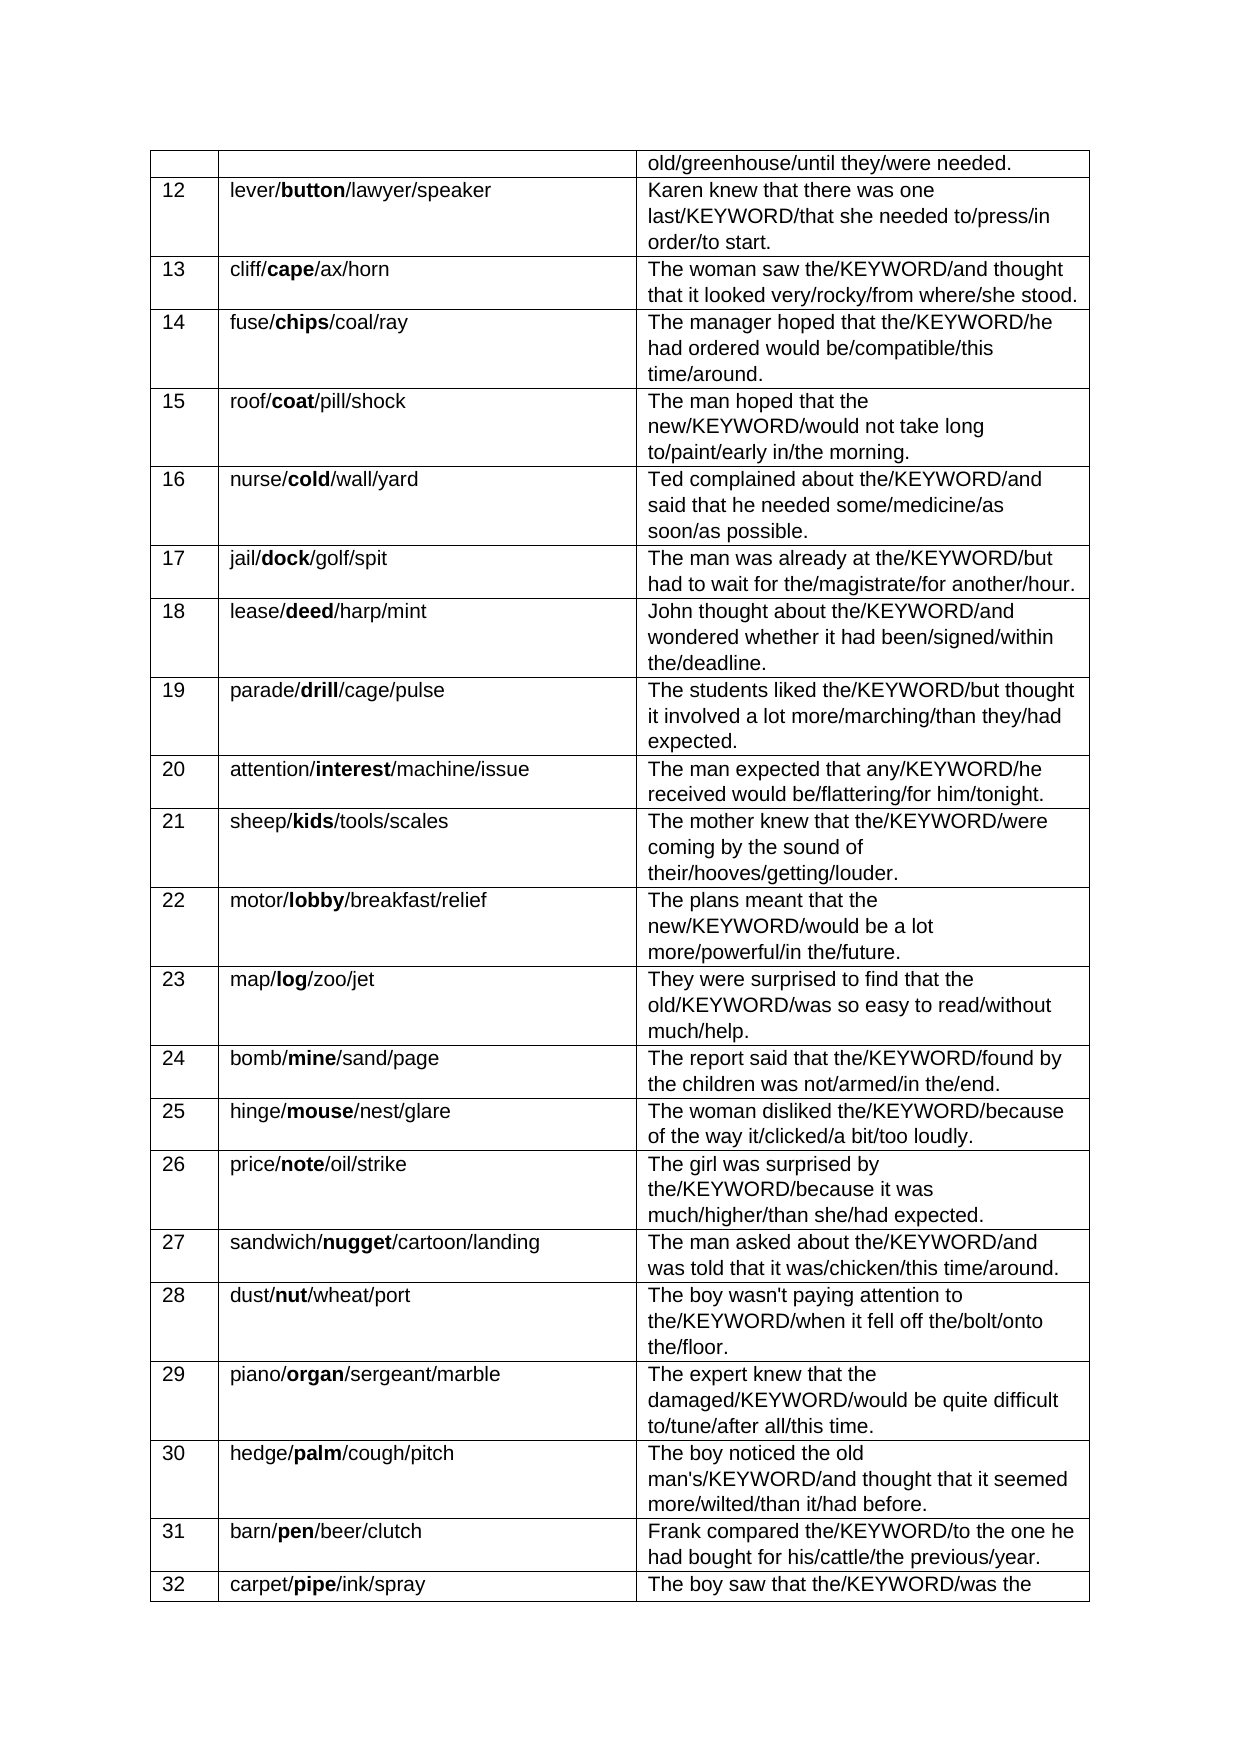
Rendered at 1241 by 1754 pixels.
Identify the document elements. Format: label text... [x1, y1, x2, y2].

table_cell The boy noticed the old man's/KEYWORD/and thought that it seemed more/wilted/than it/had before. [637, 1441, 1089, 1518]
table_cell 26 [151, 1151, 218, 1229]
table_cell 28 [151, 1283, 218, 1361]
table_cell 16 [151, 467, 218, 545]
table_cell fuse/chips/coal/ray [219, 310, 636, 387]
table_cell piano/organ/sergeant/marble [219, 1362, 636, 1439]
table_cell 22 [151, 888, 218, 966]
table_cell The girl was surprised by the/KEYWORD/because it was much/higher/than she/had expected. [637, 1151, 1089, 1229]
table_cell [637, 1572, 1089, 1601]
table_cell 17 [151, 546, 218, 598]
table_cell 30 [151, 1441, 218, 1518]
table_cell The man hoped that the new/KEYWORD/would not take long to/paint/early in/the morning. [637, 389, 1089, 466]
table_cell price/note/oil/strike [219, 1151, 636, 1229]
table_cell 11 [151, 151, 218, 177]
table_cell hinge/mouse/nest/glare [219, 1099, 636, 1150]
table_cell The man expected that any/KEYWORD/he received would be/flattering/for him/tonight. [637, 756, 1089, 808]
table_cell sheep/kids/tools/scales [219, 809, 636, 887]
table_cell Karen knew that there was one last/KEYWORD/that she needed to/press/in order/to start. [637, 178, 1089, 256]
table_cell lever/button/lawyer/speaker [219, 178, 636, 256]
table_cell 14 [151, 310, 218, 387]
table_cell The plans meant that the new/KEYWORD/would be a lot more/powerful/in the/future. [637, 888, 1089, 966]
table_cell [637, 151, 1089, 177]
table_cell The woman saw the/KEYWORD/and thought that it looked very/rocky/from where/she stood. [637, 257, 1089, 309]
table_cell sandwich/nugget/cartoon/landing [219, 1230, 636, 1282]
table_cell Frank compared the/KEYWORD/to the one he had bought for his/cattle/the previous/year. [637, 1519, 1089, 1571]
table_cell The man was already at the/KEYWORD/but had to wait for the/magistrate/for another/hour. [637, 546, 1089, 598]
table_cell The boy wasn't paying attention to the/KEYWORD/when it fell off the/bolt/onto the/floor. [637, 1283, 1089, 1361]
table_cell The expert knew that the damaged/KEYWORD/would be quite difficult to/tune/after all/this time. [637, 1362, 1089, 1439]
table_cell The mother knew that the/KEYWORD/were coming by the sound of their/hooves/getting/louder. [637, 809, 1089, 887]
table_cell John thought about the/KEYWORD/and wondered whether it had been/signed/within the/deadline. [637, 599, 1089, 677]
table_cell barn/pen/beer/clutch [219, 1519, 636, 1571]
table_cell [219, 1572, 636, 1601]
table_cell motor/lobby/breakfast/relief [219, 888, 636, 966]
table_cell hedge/palm/cough/pitch [219, 1441, 636, 1518]
table_cell cliff/cape/ax/horn [219, 257, 636, 309]
table_cell roof/coat/pill/shock [219, 389, 636, 466]
table_cell 12 [151, 178, 218, 256]
table_cell nurse/cold/wall/yard [219, 467, 636, 545]
table_cell 25 [151, 1099, 218, 1150]
table_cell The manager hoped that the/KEYWORD/he had ordered would be/compatible/this time/around. [637, 310, 1089, 387]
table_cell 20 [151, 756, 218, 808]
table_cell 21 [151, 809, 218, 887]
table_cell The report said that the/KEYWORD/found by the children was not/armed/in the/end. [637, 1046, 1089, 1097]
table_cell 15 [151, 389, 218, 466]
table_cell dust/nut/wheat/port [219, 1283, 636, 1361]
table_cell The students liked the/KEYWORD/but thought it involved a lot more/marching/than they/had expected. [637, 678, 1089, 755]
table_cell 32 [151, 1572, 218, 1601]
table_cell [219, 151, 636, 177]
table_cell 29 [151, 1362, 218, 1439]
table_cell 13 [151, 257, 218, 309]
table_cell 24 [151, 1046, 218, 1097]
table_cell parade/drill/cage/pulse [219, 678, 636, 755]
table_cell The man asked about the/KEYWORD/and was told that it was/chicken/this time/around. [637, 1230, 1089, 1282]
table_cell map/log/zoo/jet [219, 967, 636, 1044]
table_cell The woman disliked the/KEYWORD/because of the way it/clicked/a bit/too loudly. [637, 1099, 1089, 1150]
table_cell 23 [151, 967, 218, 1044]
table_cell jail/dock/golf/spit [219, 546, 636, 598]
table_cell They were surprised to find that the old/KEYWORD/was so easy to read/without much/help. [637, 967, 1089, 1044]
table_cell 27 [151, 1230, 218, 1282]
table_cell 18 [151, 599, 218, 677]
table_cell lease/deed/harp/mint [219, 599, 636, 677]
table_cell 19 [151, 678, 218, 755]
table_cell 31 [151, 1519, 218, 1571]
table_cell Ted complained about the/KEYWORD/and said that he needed some/medicine/as soon/as possible. [637, 467, 1089, 545]
table_cell attention/interest/machine/issue [219, 756, 636, 808]
table_cell bomb/mine/sand/page [219, 1046, 636, 1097]
